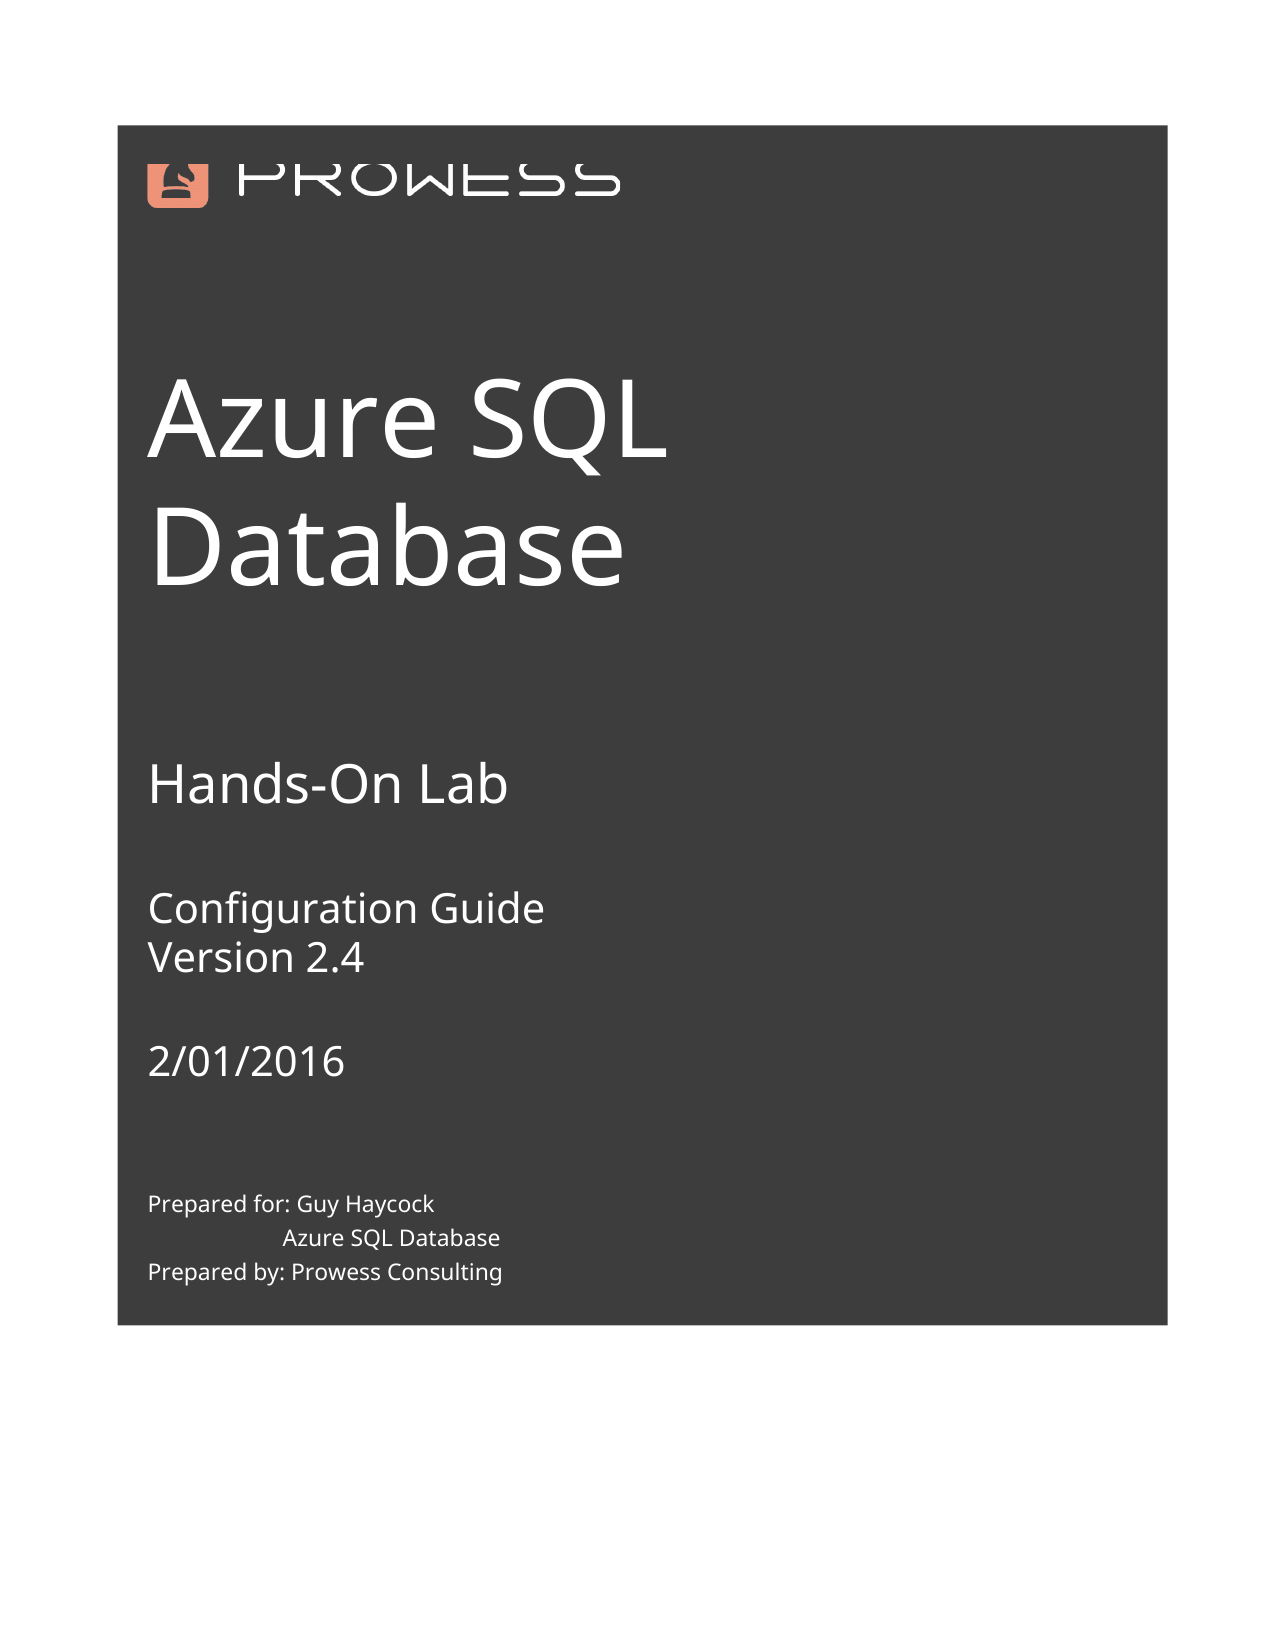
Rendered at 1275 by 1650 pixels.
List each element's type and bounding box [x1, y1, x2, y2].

picture [147, 164, 621, 208]
